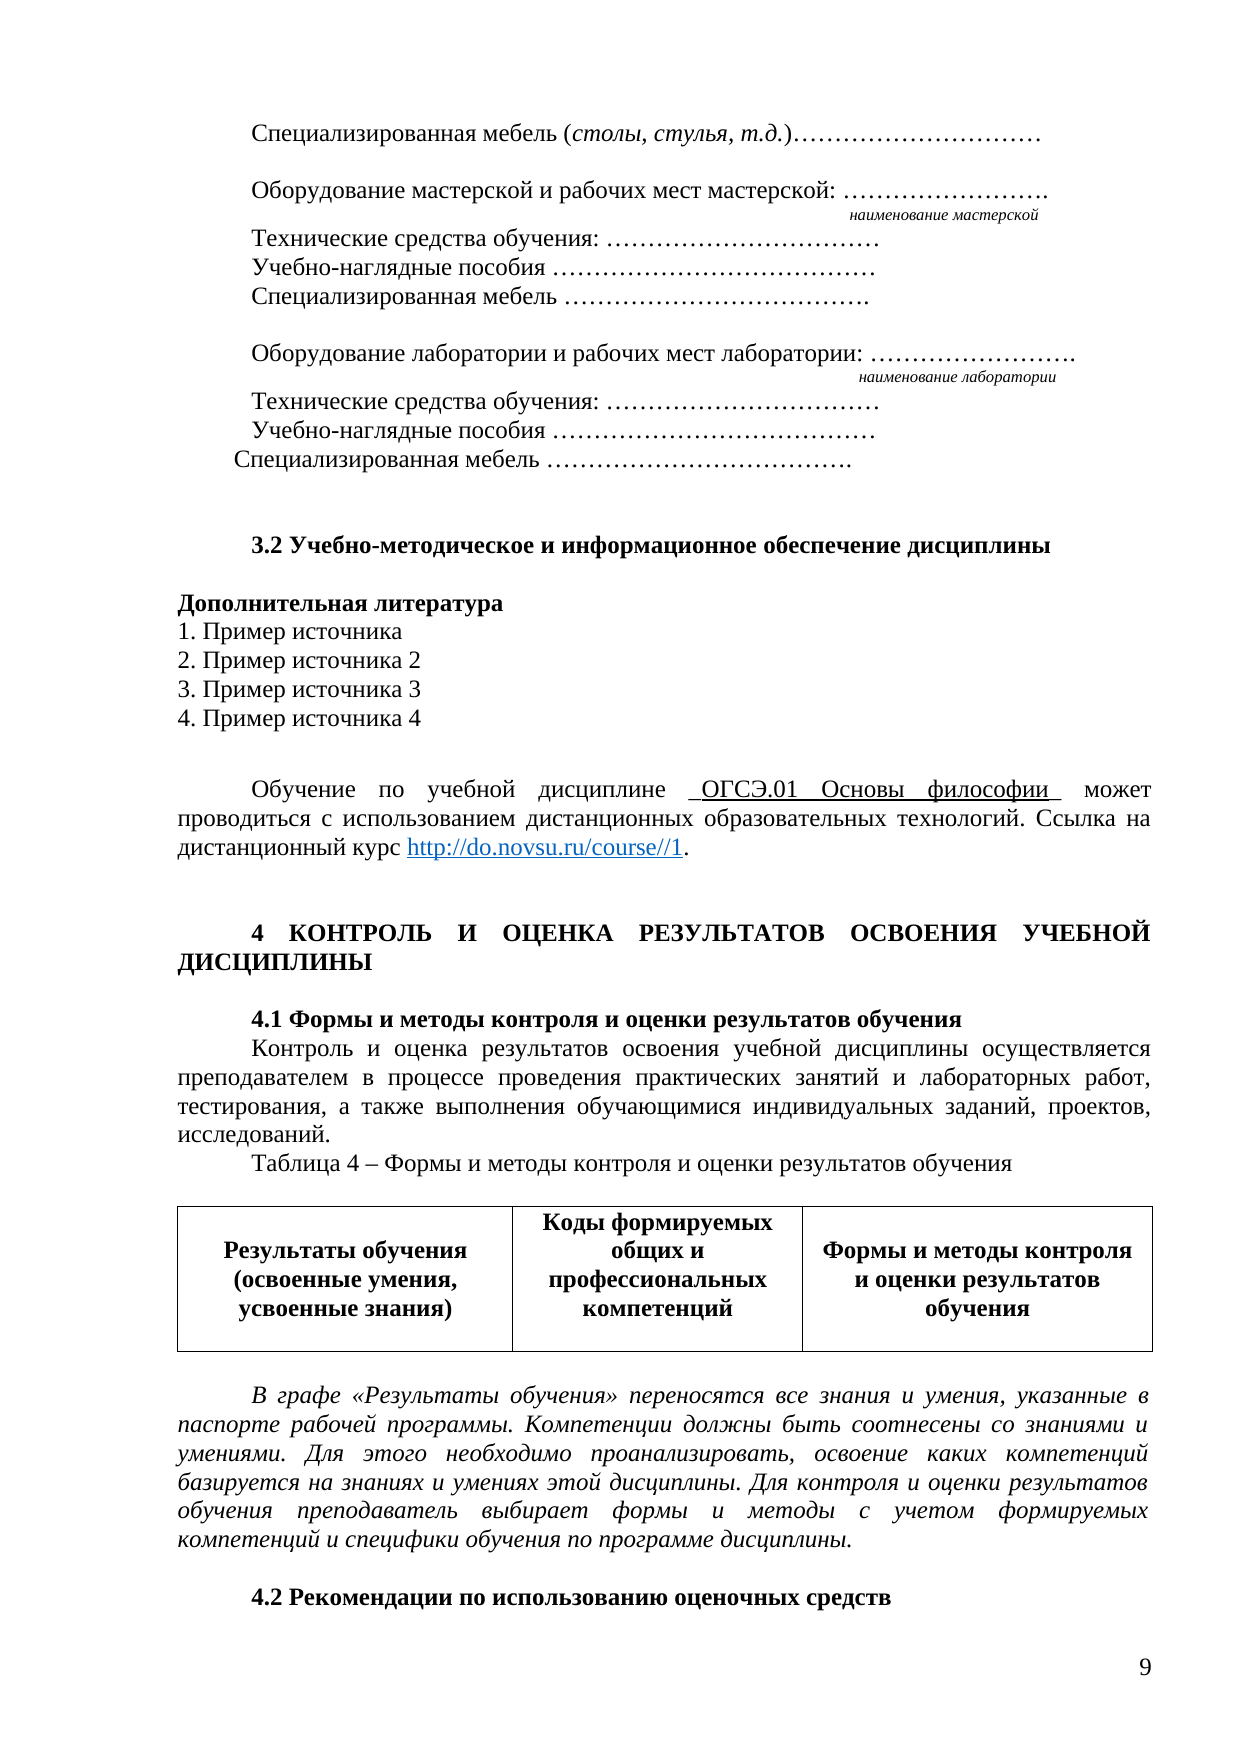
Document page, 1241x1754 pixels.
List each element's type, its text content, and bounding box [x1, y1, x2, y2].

text 3. Пример источника 3 [177, 674, 1152, 703]
text 1. Пример источника [177, 616, 1152, 645]
text 3.2 Учебно-методическое и информационное обеспечение дисциплины [177, 530, 1152, 559]
text 2. Пример источника 2 [177, 645, 1152, 674]
text Контроль и оценка результатов освоения учебной дисциплины осуществляется преподавателем в процессе проведения практических занятий и лабораторных работ, тестирования, а также выполнения обучающимися индивидуальных заданий, проектов, исследований. [177, 1033, 1152, 1148]
text Специализированная мебель ………………………………. [177, 281, 1152, 310]
subtitle Таблица 4 – Формы и методы контроля и оценки результатов обучения [177, 1148, 1152, 1177]
text В графе «Результаты обучения» переносятся все знания и умения, указанные в паспорте рабочей программы. Компетенции должны быть соотнесены со знаниями и умениями. Для этого необходимо проанализировать, освоение каких компетенций базируется на знаниях и умениях этой дисциплины. Для контроля и оценки результатов обучения преподаватель выбирает формы и методы с учетом формируемых компетенций и специфики обучения по программе дисциплины. [177, 1380, 1152, 1553]
text Специализированная мебель (столы, стулья, т.д.)………………………… [177, 118, 1152, 147]
table_header Коды формируемых общих и профессиональных компетенций [513, 1207, 802, 1351]
text 4.1 Формы и методы контроля и оценки результатов обучения [177, 1004, 1152, 1033]
table_header Результаты обучения (освоенные умения, усвоенные знания) [178, 1207, 512, 1351]
text Дополнительная литература [177, 588, 1152, 616]
text Учебно-наглядные пособия ………………………………… [177, 252, 1152, 281]
text 4.2 Рекомендации по использованию оценочных средств [177, 1582, 1152, 1610]
text 4. Пример источника 4 [177, 703, 1152, 731]
table_header Формы и методы контроля и оценки результатов обучения [803, 1207, 1152, 1351]
text Технические средства обучения: …………………………… [177, 386, 1152, 415]
text Оборудование лаборатории и рабочих мест лаборатории: ……………………. [177, 338, 1152, 367]
text Обучение по учебной дисциплине _ОГСЭ.01 Основы философии_ может проводиться с использованием дистанционных образовательных технологий. Ссылка на дистанционный курс http://do.novsu.ru/course//1. [177, 774, 1152, 861]
text наименование лаборатории [177, 367, 1152, 386]
text Специализированная мебель ………………………………. [177, 444, 1152, 473]
text Технические средства обучения: …………………………… [177, 223, 1152, 252]
text наименование мастерской [177, 204, 1152, 223]
text Учебно-наглядные пособия ………………………………… [177, 415, 1152, 444]
text Оборудование мастерской и рабочих мест мастерской: ……………………. [177, 176, 1152, 204]
text 4 КОНТРОЛЬ И ОЦЕНКА РЕЗУЛЬТАТОВ ОСВОЕНИЯ УЧЕБНОЙ ДИСЦИПЛИНЫ [177, 918, 1152, 976]
